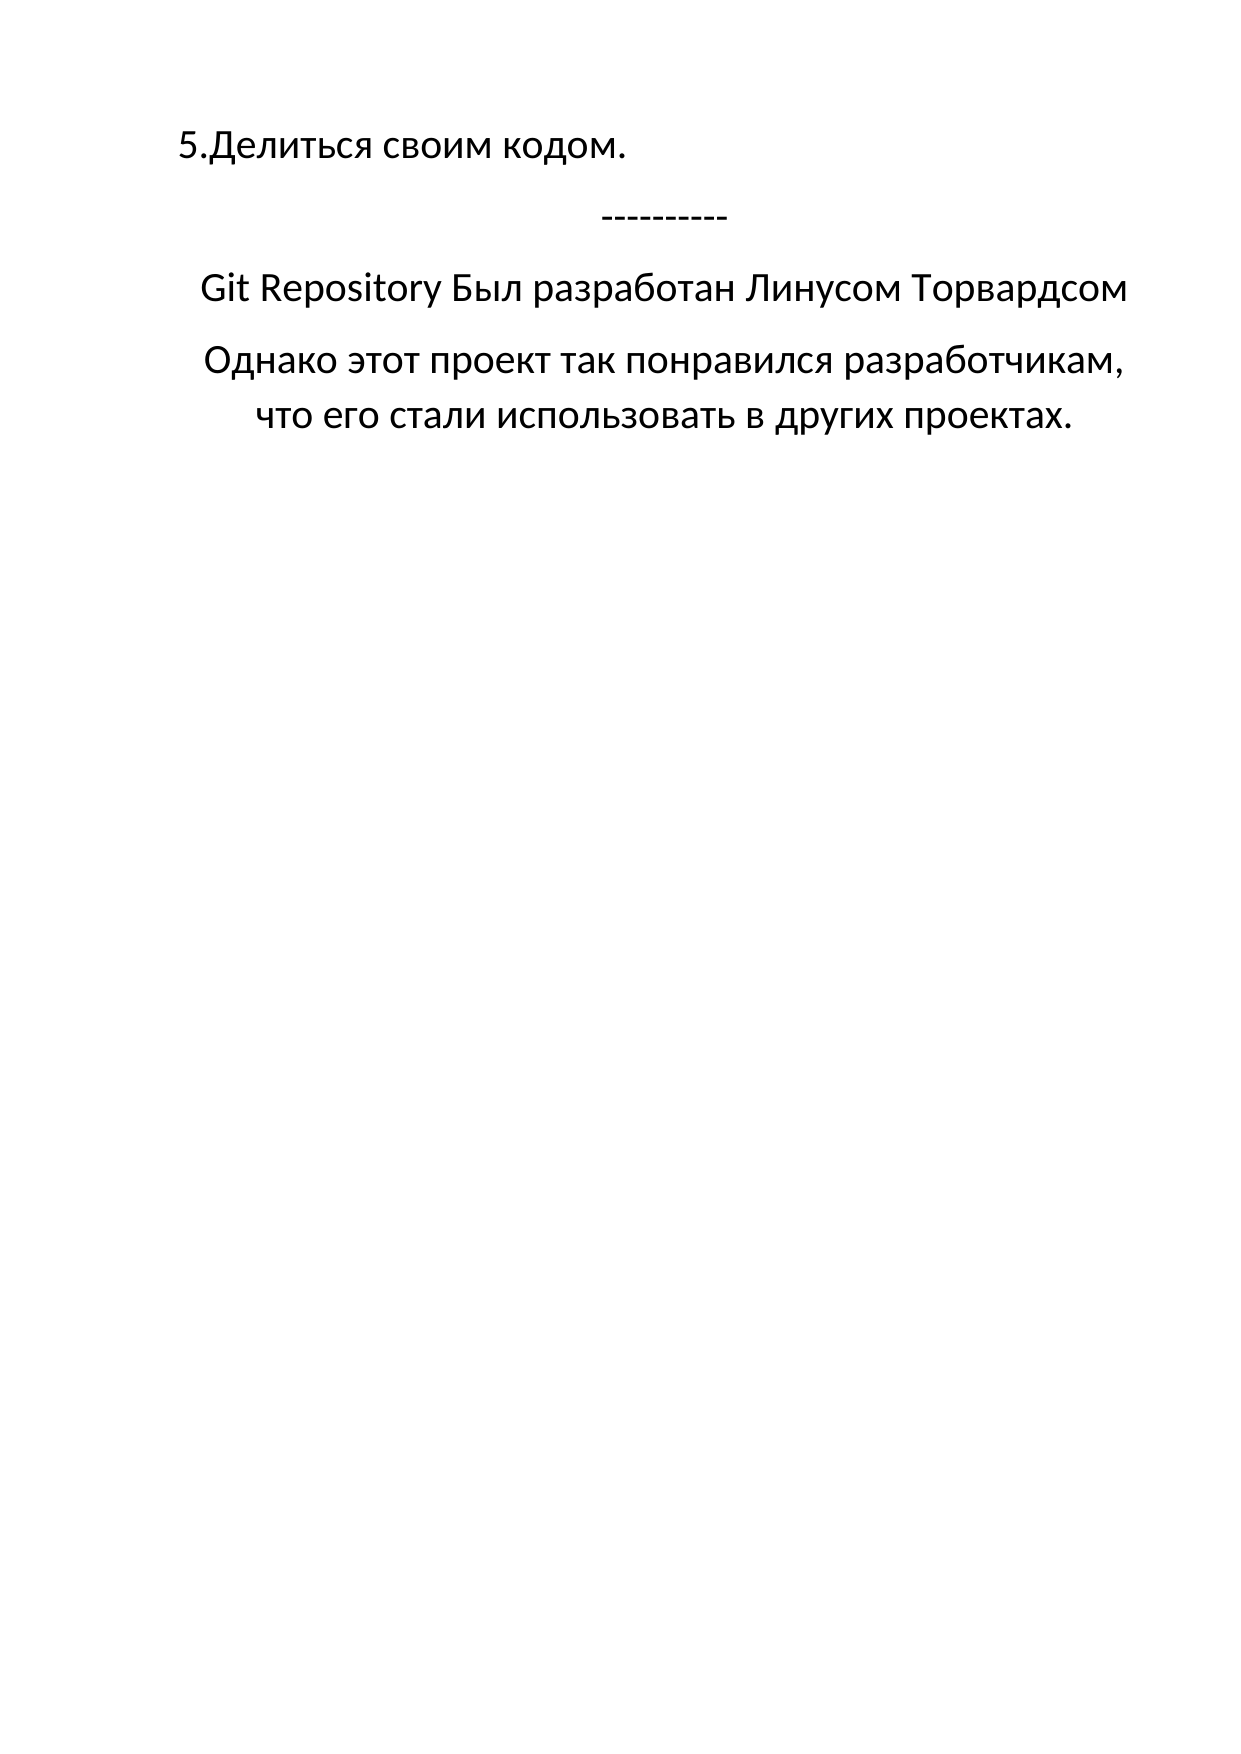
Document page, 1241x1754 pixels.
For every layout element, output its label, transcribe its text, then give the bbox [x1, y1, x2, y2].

text Однако этот проект так понравился разработчикам, что его стали использовать в других проектах. [177, 333, 1152, 438]
text ---------- [177, 190, 1152, 241]
text Git Repository Был разработан Линусом Торвардсом [177, 261, 1152, 312]
text 5.Делиться своим кодом. [177, 118, 1152, 169]
